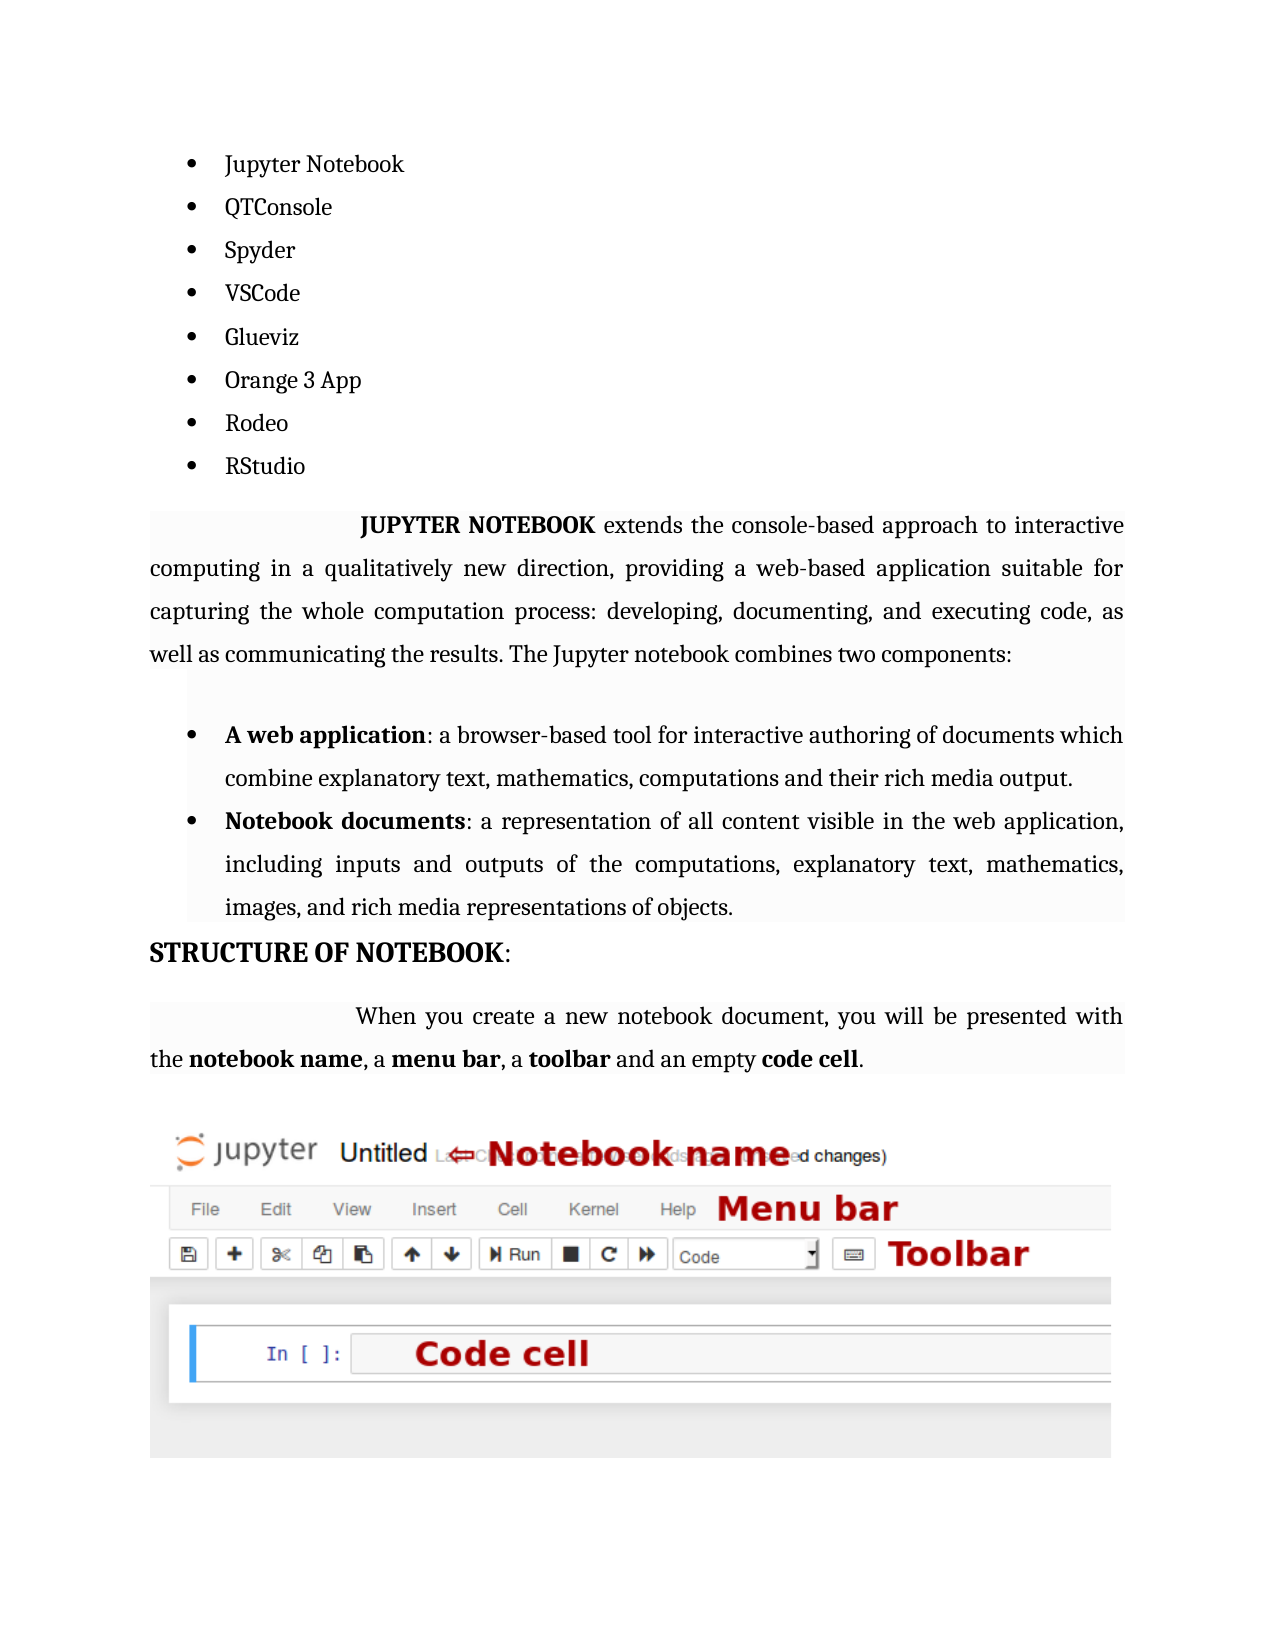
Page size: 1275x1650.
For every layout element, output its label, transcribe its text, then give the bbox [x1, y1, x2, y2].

list Jupyter Notebook [187, 150, 1125, 179]
list Rodeo [187, 409, 1125, 437]
list STRUCTURE OF NOTEBOOK: [150, 936, 1125, 970]
list RStudio [187, 452, 1125, 481]
list QTConsole [187, 193, 1125, 222]
text JUPYTER NOTEBOOK extends the console-based approach to interactive computing in a qualitatively new direction, providing a web-based application suitable for capturing the whole computation process: developing, documenting, and executing code, as well as communicating the results. The Jupyter notebook combines two components: [150, 511, 1125, 669]
picture [150, 1126, 1112, 1458]
list Glueviz [187, 322, 1125, 351]
list Orange 3 App [187, 366, 1125, 394]
list VSCode [187, 279, 1125, 308]
list A web application: a browser-based tool for interactive authoring of documents which combine explanatory text, mathematics, computations and their rich media output. [187, 721, 1125, 792]
list Spyder [187, 236, 1125, 265]
list Notebook documents: a representation of all content visible in the web application, including inputs and outputs of the computations, explanatory text, mathematics, images, and rich media representations of objects. [187, 807, 1125, 922]
text When you create a new notebook document, you will be presented with the notebook name, a menu bar, a toolbar and an empty code cell. [150, 1002, 1125, 1074]
